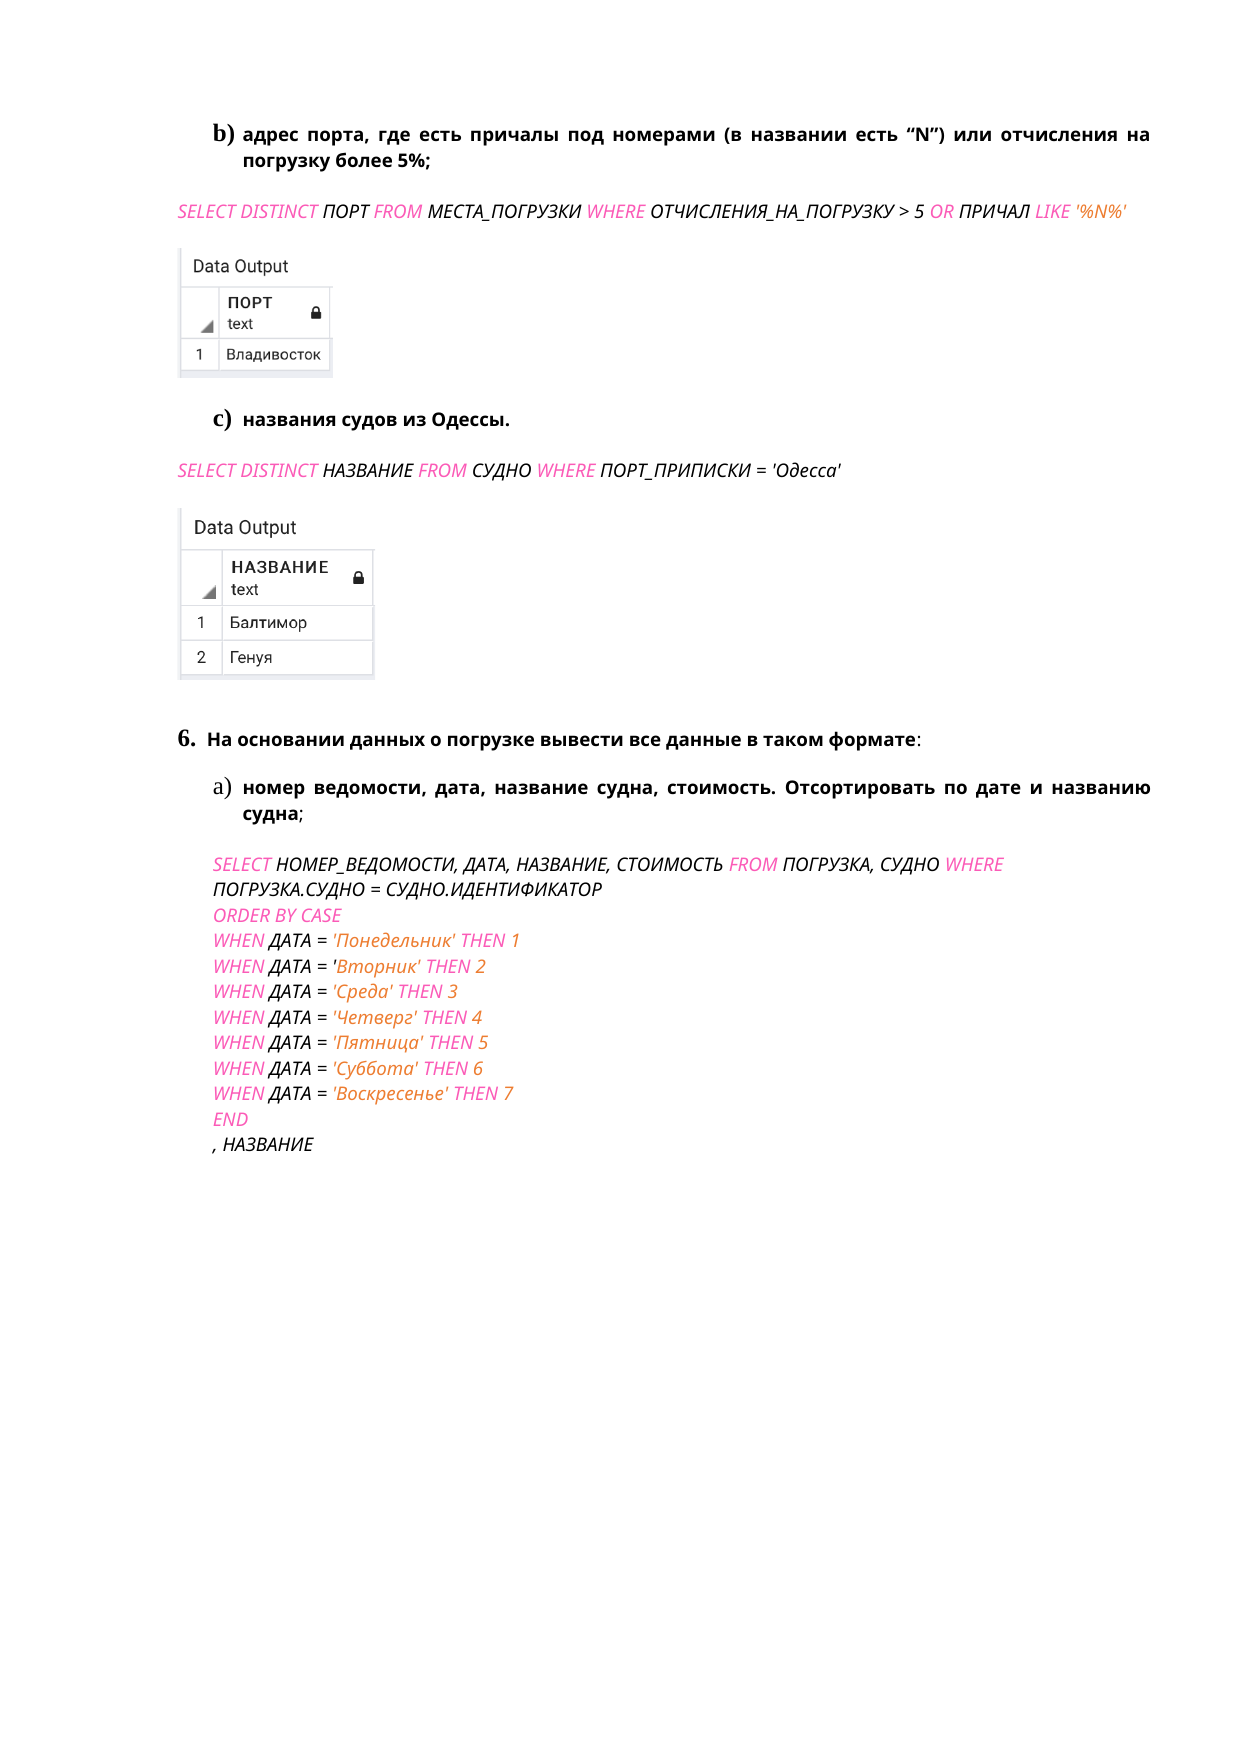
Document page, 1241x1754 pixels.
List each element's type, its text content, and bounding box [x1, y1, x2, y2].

picture [177, 248, 333, 378]
text WHEN ДАТА = 'Пятница' THEN 5 [213, 1029, 1152, 1055]
list адрес порта, где есть причалы под номерами (в названии есть “N”) или отчисления на погрузку более 5%; [213, 118, 1152, 172]
list На основании данных о погрузке вывести все данные в таком формате: [177, 723, 1152, 752]
text WHEN ДАТА = 'Среда' THEN 3 [213, 978, 1152, 1004]
text WHEN ДАТА = 'Воскресенье' THEN 7 [213, 1081, 1152, 1106]
text SELECT НОМЕР_ВЕДОМОСТИ, ДАТА, НАЗВАНИЕ, СТОИМОСТЬ FROM ПОГРУЗКА, СУДНО WHERE [213, 851, 1152, 876]
text , НАЗВАНИЕ [213, 1132, 1152, 1157]
text WHEN ДАТА = 'Четверг' THEN 4 [213, 1004, 1152, 1029]
text SELECT DISTINCT НАЗВАНИЕ FROM СУДНО WHERE ПОРТ_ПРИПИСКИ = 'Одесса' [177, 458, 1152, 483]
text WHEN ДАТА = 'Вторник' THEN 2 [213, 953, 1152, 978]
text ORDER BY CASE [213, 902, 1152, 927]
text WHEN ДАТА = 'Суббота' THEN 6 [213, 1055, 1152, 1081]
text WHEN ДАТА = 'Понедельник' THEN 1 [213, 927, 1152, 953]
text ПОГРУЗКА.СУДНО = СУДНО.ИДЕНТИФИКАТОР [213, 876, 1152, 902]
list названия судов из Одессы. [213, 403, 1152, 432]
list номер ведомости, дата, название судна, стоимость. Отсортировать по дате и названию судна; [213, 771, 1152, 825]
text END [213, 1106, 1152, 1132]
text SELECT DISTINCT ПОРТ FROM МЕСТА_ПОГРУЗКИ WHERE ОТЧИСЛЕНИЯ_НА_ПОГРУЗКУ > 5 OR ПРИЧАЛ LIKE '%N%' [177, 198, 1152, 223]
picture [177, 508, 376, 680]
